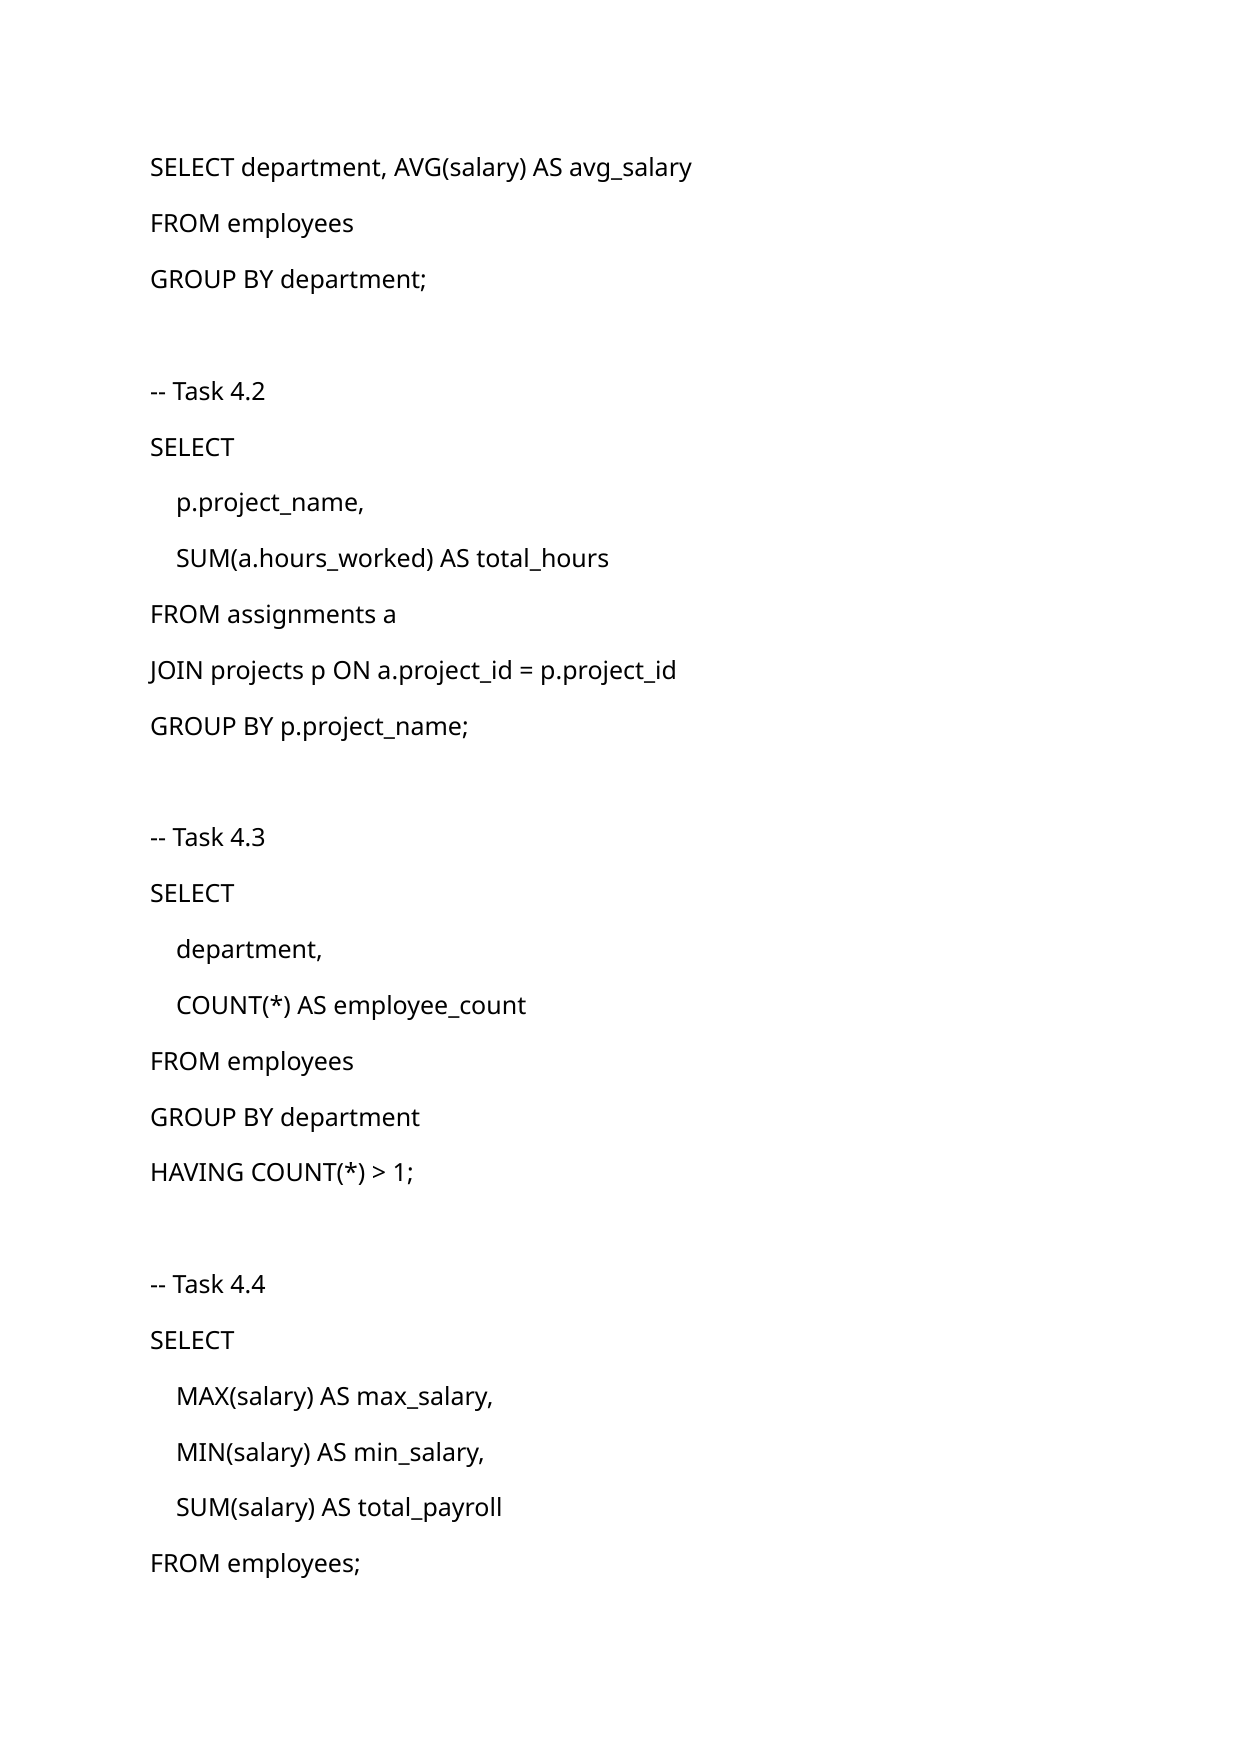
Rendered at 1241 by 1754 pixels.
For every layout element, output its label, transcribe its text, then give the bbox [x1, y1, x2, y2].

text JOIN projects p ON a.project_id = p.project_id [150, 652, 1090, 687]
text MAX(salary) AS max_salary, [150, 1378, 1090, 1412]
text SELECT [150, 429, 1090, 463]
text HAVING COUNT(*) > 1; [150, 1155, 1090, 1189]
text GROUP BY department [150, 1099, 1090, 1133]
text p.project_name, [150, 485, 1090, 519]
text COUNT(*) AS employee_count [150, 987, 1090, 1022]
text -- Task 4.2 [150, 373, 1090, 407]
text SELECT department, AVG(salary) AS avg_salary [150, 150, 1090, 184]
text -- Task 4.4 [150, 1267, 1090, 1301]
text department, [150, 932, 1090, 966]
text SELECT [150, 1322, 1090, 1357]
text SELECT [150, 876, 1090, 910]
text SUM(a.hours_worked) AS total_hours [150, 541, 1090, 575]
text GROUP BY p.project_name; [150, 708, 1090, 742]
text -- Task 4.3 [150, 820, 1090, 854]
text MIN(salary) AS min_salary, [150, 1434, 1090, 1468]
text SUM(salary) AS total_payroll [150, 1490, 1090, 1524]
text FROM employees; [150, 1546, 1090, 1580]
text FROM employees [150, 1043, 1090, 1077]
text FROM assignments a [150, 597, 1090, 631]
text GROUP BY department; [150, 262, 1090, 296]
text FROM employees [150, 206, 1090, 240]
